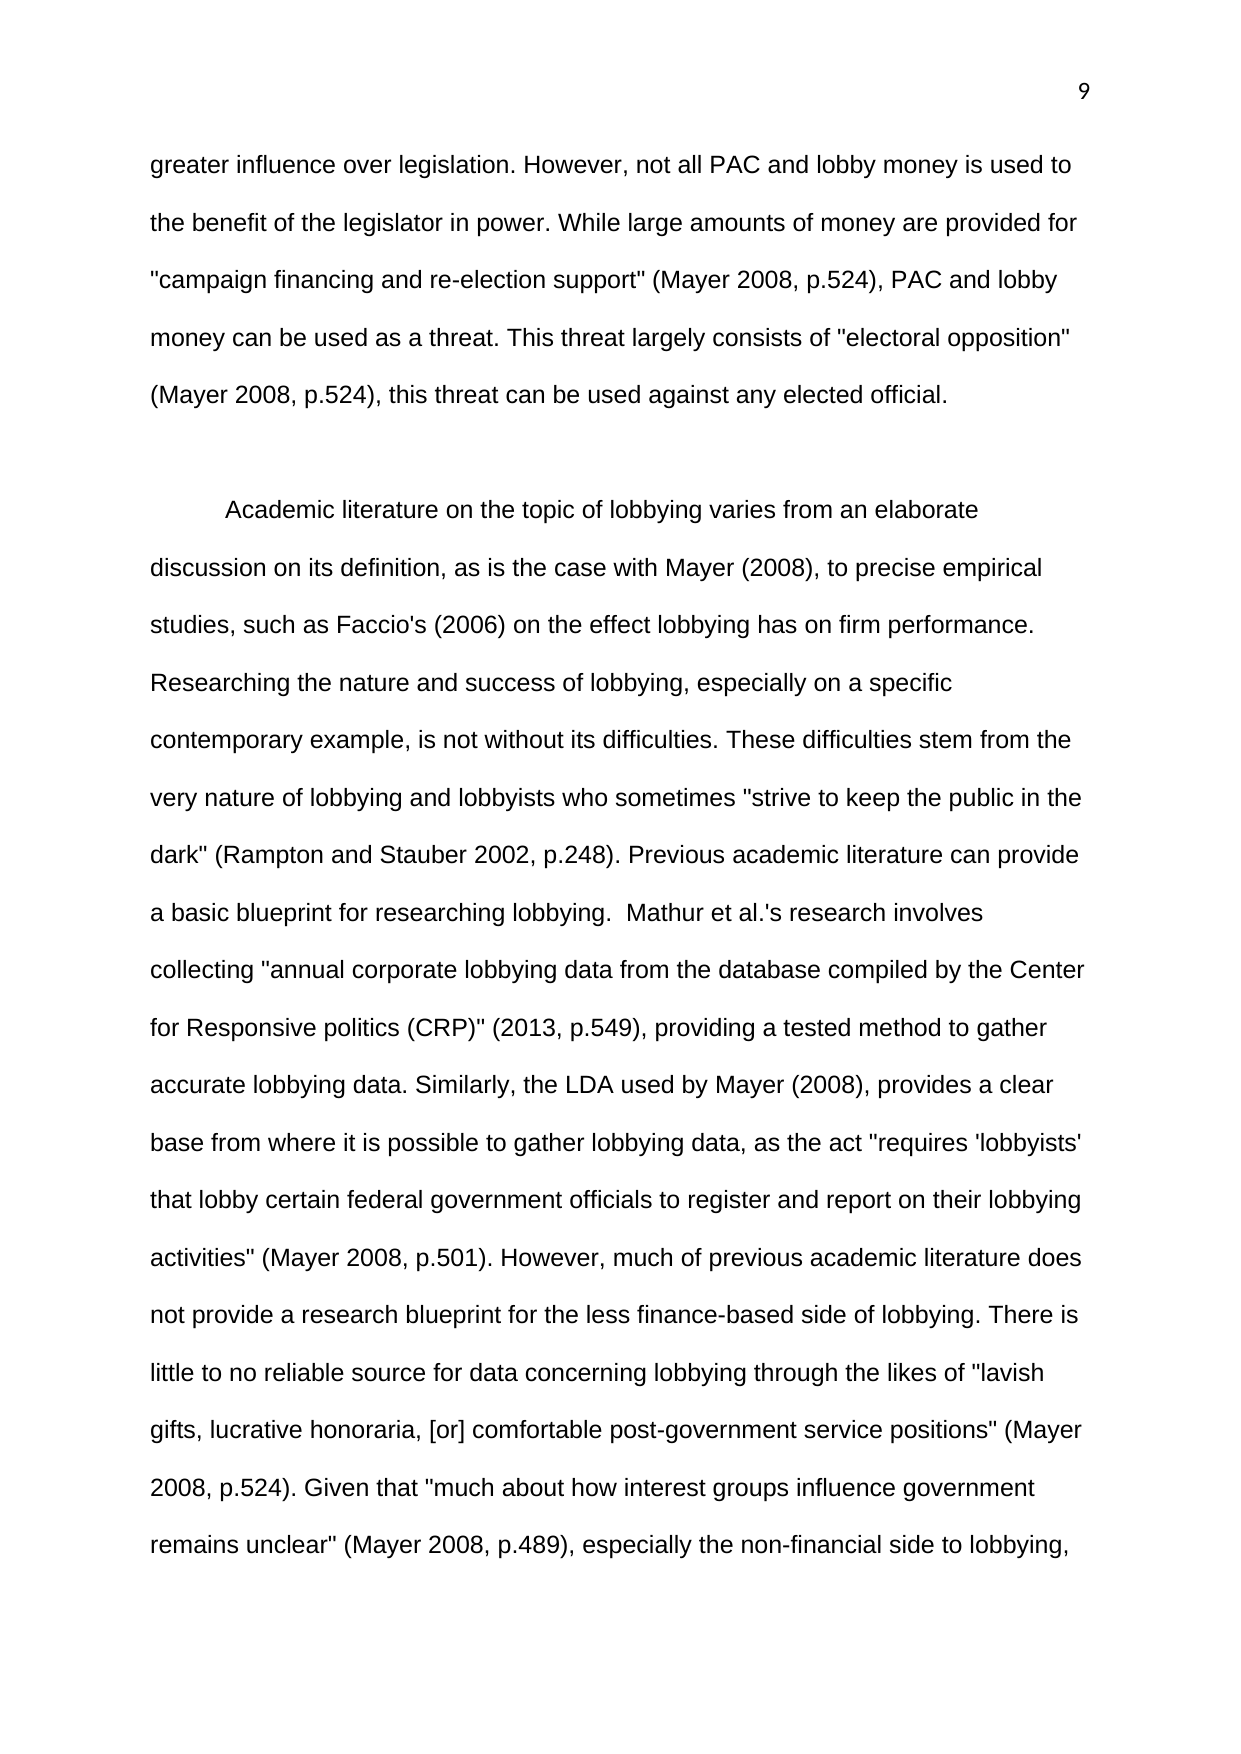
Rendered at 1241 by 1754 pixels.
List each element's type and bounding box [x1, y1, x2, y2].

text [150, 150, 1090, 409]
text [150, 495, 1090, 1559]
